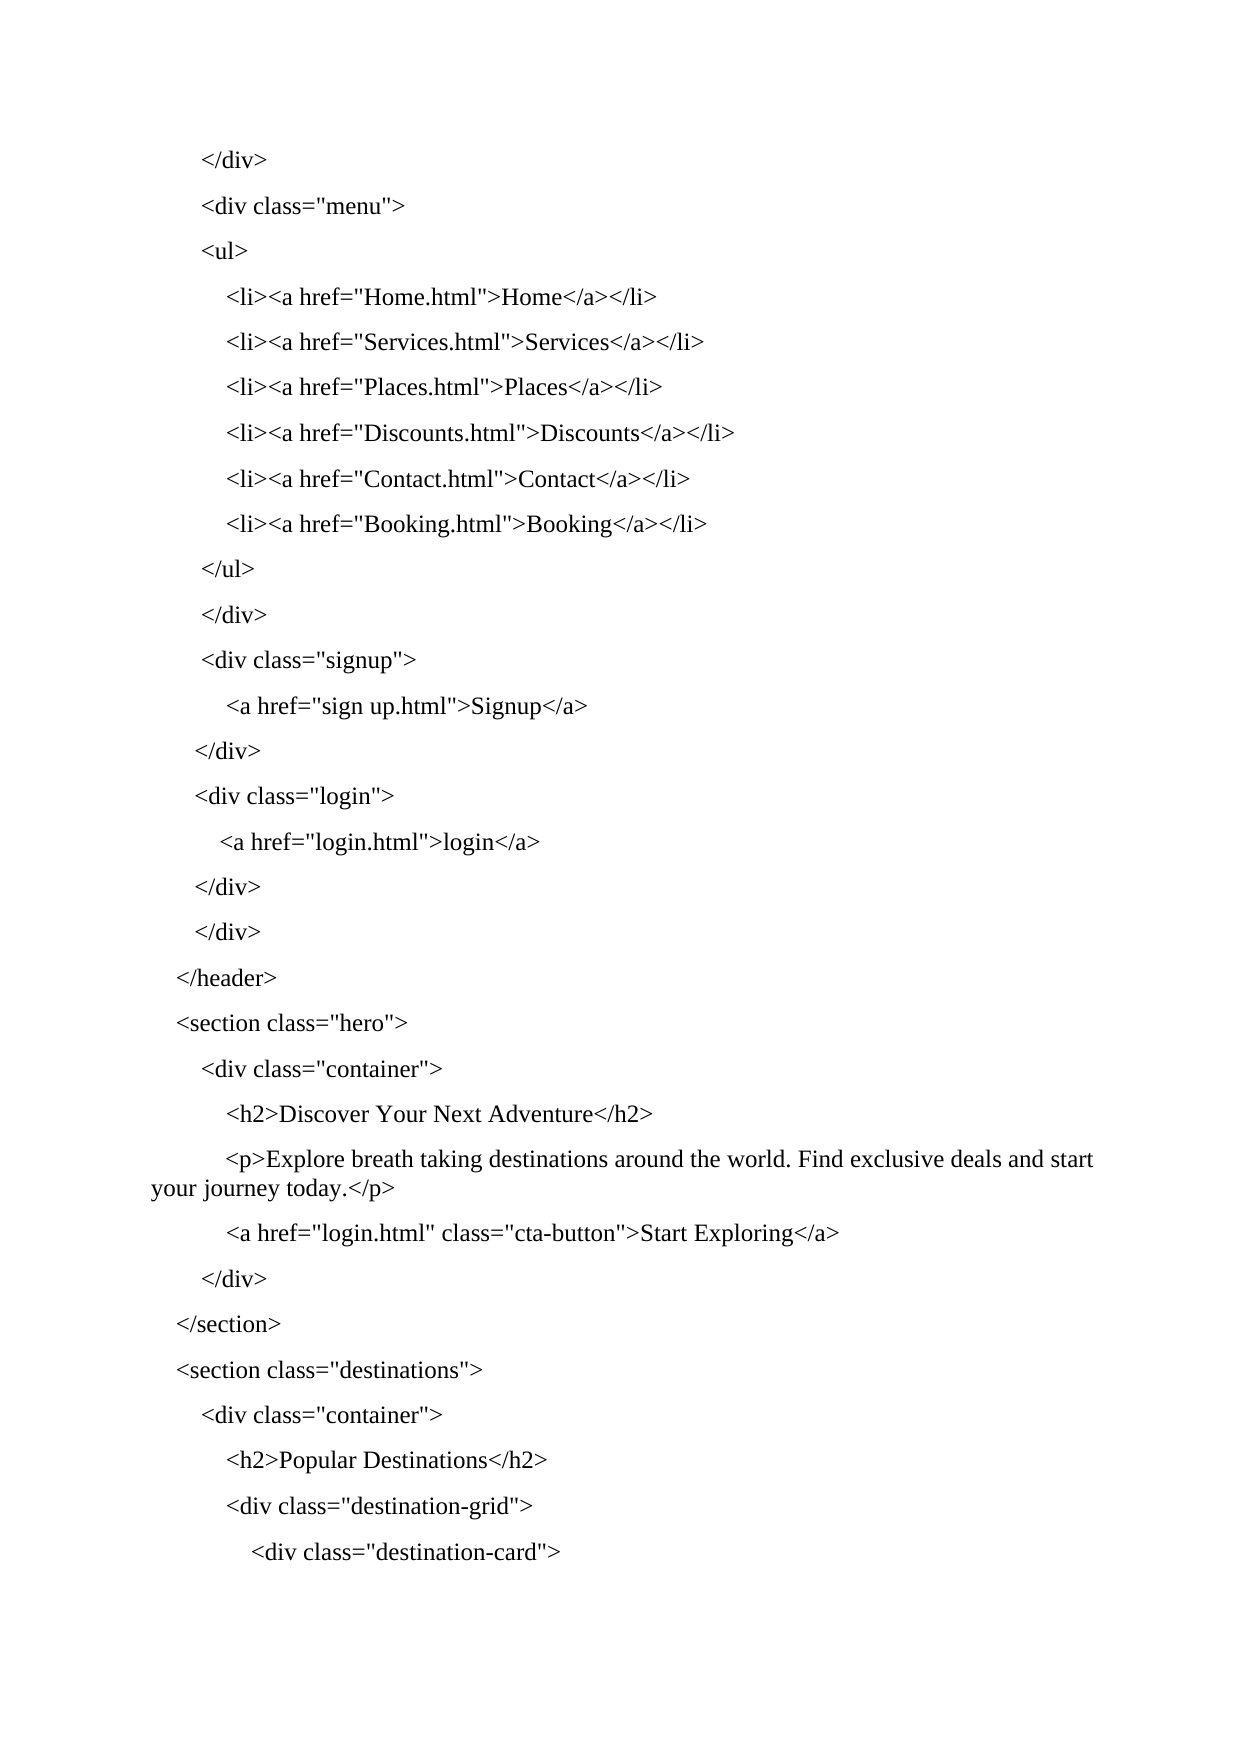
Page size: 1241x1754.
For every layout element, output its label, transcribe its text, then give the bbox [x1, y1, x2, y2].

text </section> [176, 1309, 1182, 1338]
text <div class="signup"> [201, 645, 1182, 674]
text <div class="login"> [194, 781, 1182, 810]
text </div> [194, 917, 1182, 946]
text <ul> [201, 236, 1182, 265]
text <li><a href="Discounts.html">Discounts</a></li> [226, 418, 1182, 447]
text <h2>Popular Destinations</h2> [226, 1446, 1182, 1474]
text </div> [194, 872, 1182, 901]
text <div class="destination-card"> [251, 1537, 1182, 1565]
text <li><a href="Home.html">Home</a></li> [226, 282, 1182, 311]
text <a href="login.html" class="cta-button">Start Exploring</a> [226, 1218, 1182, 1247]
text </ul> [201, 554, 1182, 583]
text </div> [194, 736, 1182, 765]
text <li><a href="Contact.html">Contact</a></li> [226, 464, 1182, 493]
text </div> [201, 145, 1182, 174]
text <h2>Discover Your Next Adventure</h2> [226, 1099, 1182, 1128]
text </div> [201, 1264, 1182, 1293]
text <p>Explore breath taking destinations around the world. Find exclusive deals and start your journey today.</p> [151, 1145, 1130, 1202]
text </header> [176, 963, 1182, 992]
text <div class="container"> [201, 1054, 1182, 1083]
text <li><a href="Services.html">Services</a></li> [226, 327, 1182, 356]
text <section class="destinations"> [176, 1355, 1182, 1384]
text </div> [201, 600, 1182, 629]
text <li><a href="Booking.html">Booking</a></li> [226, 509, 1182, 538]
text <a href="login.html">login</a> [219, 827, 1182, 856]
text <div class="menu"> [201, 191, 1182, 219]
text <li><a href="Places.html">Places</a></li> [226, 372, 1182, 401]
text <section class="hero"> [176, 1008, 1182, 1037]
text <div class="destination-grid"> [226, 1491, 1182, 1520]
text <a href="sign up.html">Signup</a> [226, 691, 1182, 720]
text <div class="container"> [201, 1401, 1182, 1429]
